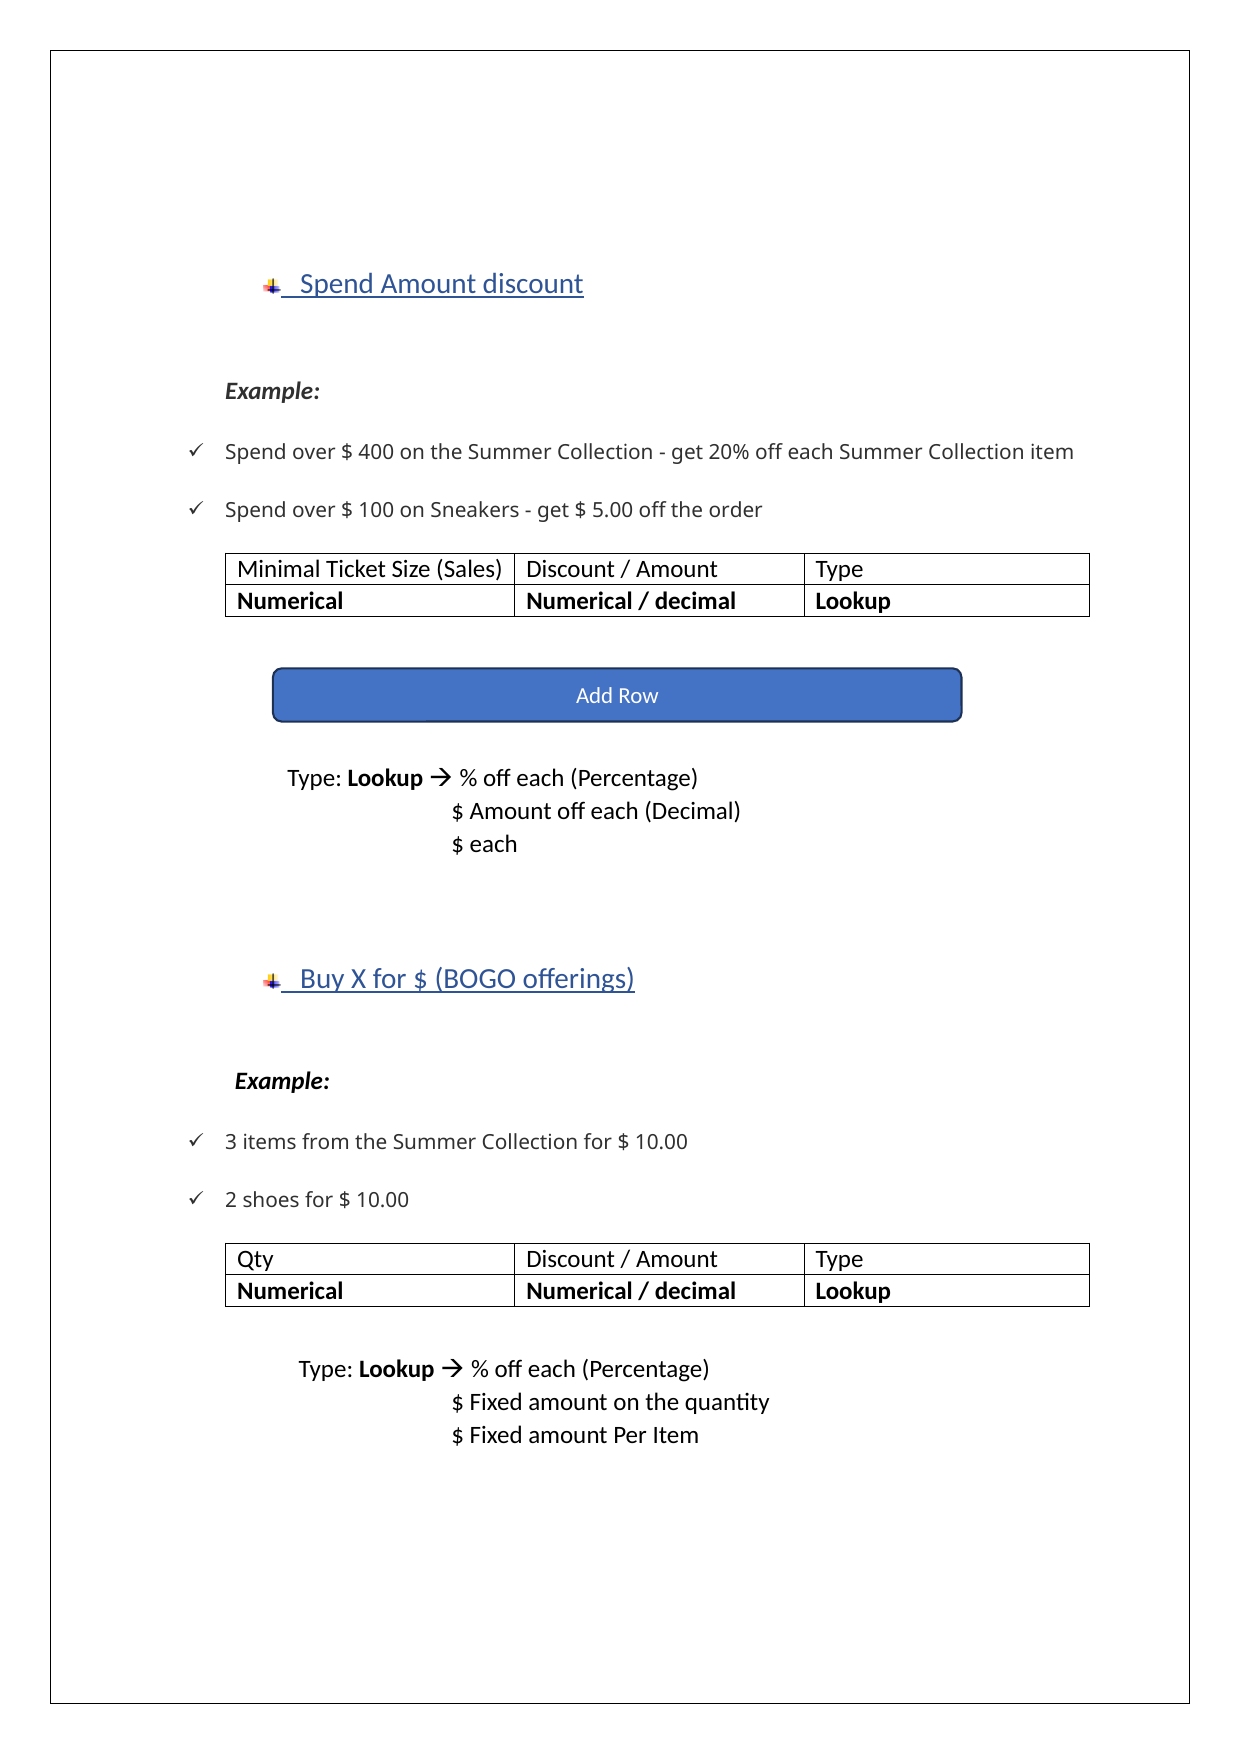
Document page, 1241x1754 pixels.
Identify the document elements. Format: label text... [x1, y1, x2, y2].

list Buy X for $ (BOGO offerings) [262, 960, 1090, 996]
list $ Amount off each (Decimal) [225, 795, 1090, 826]
list Example: [225, 375, 1090, 406]
table_cell Numerical [226, 1275, 514, 1306]
table_header Type [805, 554, 1089, 584]
picture [263, 277, 281, 294]
table_cell Numerical / decimal [515, 585, 804, 616]
list 3 items from the Summer Collection for $ 10.00 [187, 1127, 1090, 1156]
list Type: Lookup % off each (Percentage) [225, 762, 1090, 793]
list Spend Amount discount [262, 265, 1090, 301]
list $ each [225, 828, 1090, 859]
table_header Type [805, 1244, 1089, 1274]
table_cell Lookup [805, 1275, 1089, 1306]
list $ Fixed amount Per Item [225, 1419, 1090, 1450]
table_cell Numerical / decimal [515, 1275, 804, 1306]
text Example: [150, 1065, 1090, 1096]
table_header Minimal Ticket Size (Sales) [226, 554, 514, 584]
table_cell Numerical [226, 585, 514, 616]
list $ Fixed amount on the quantity [225, 1386, 1090, 1417]
list 2 shoes for $ 10.00 [187, 1185, 1090, 1213]
picture [263, 972, 281, 989]
table_header Discount / Amount [515, 1244, 804, 1274]
list Spend over $ 100 on Sneakers - get $ 5.00 off the order [187, 495, 1090, 523]
list Spend over $ 400 on the Summer Collection - get 20% off each Summer Collection item [187, 437, 1090, 466]
table_header Discount / Amount [515, 554, 804, 584]
table_header Qty [226, 1244, 514, 1274]
list Type: Lookup % off each (Percentage) [225, 1353, 1090, 1384]
table_cell Lookup [805, 585, 1089, 616]
